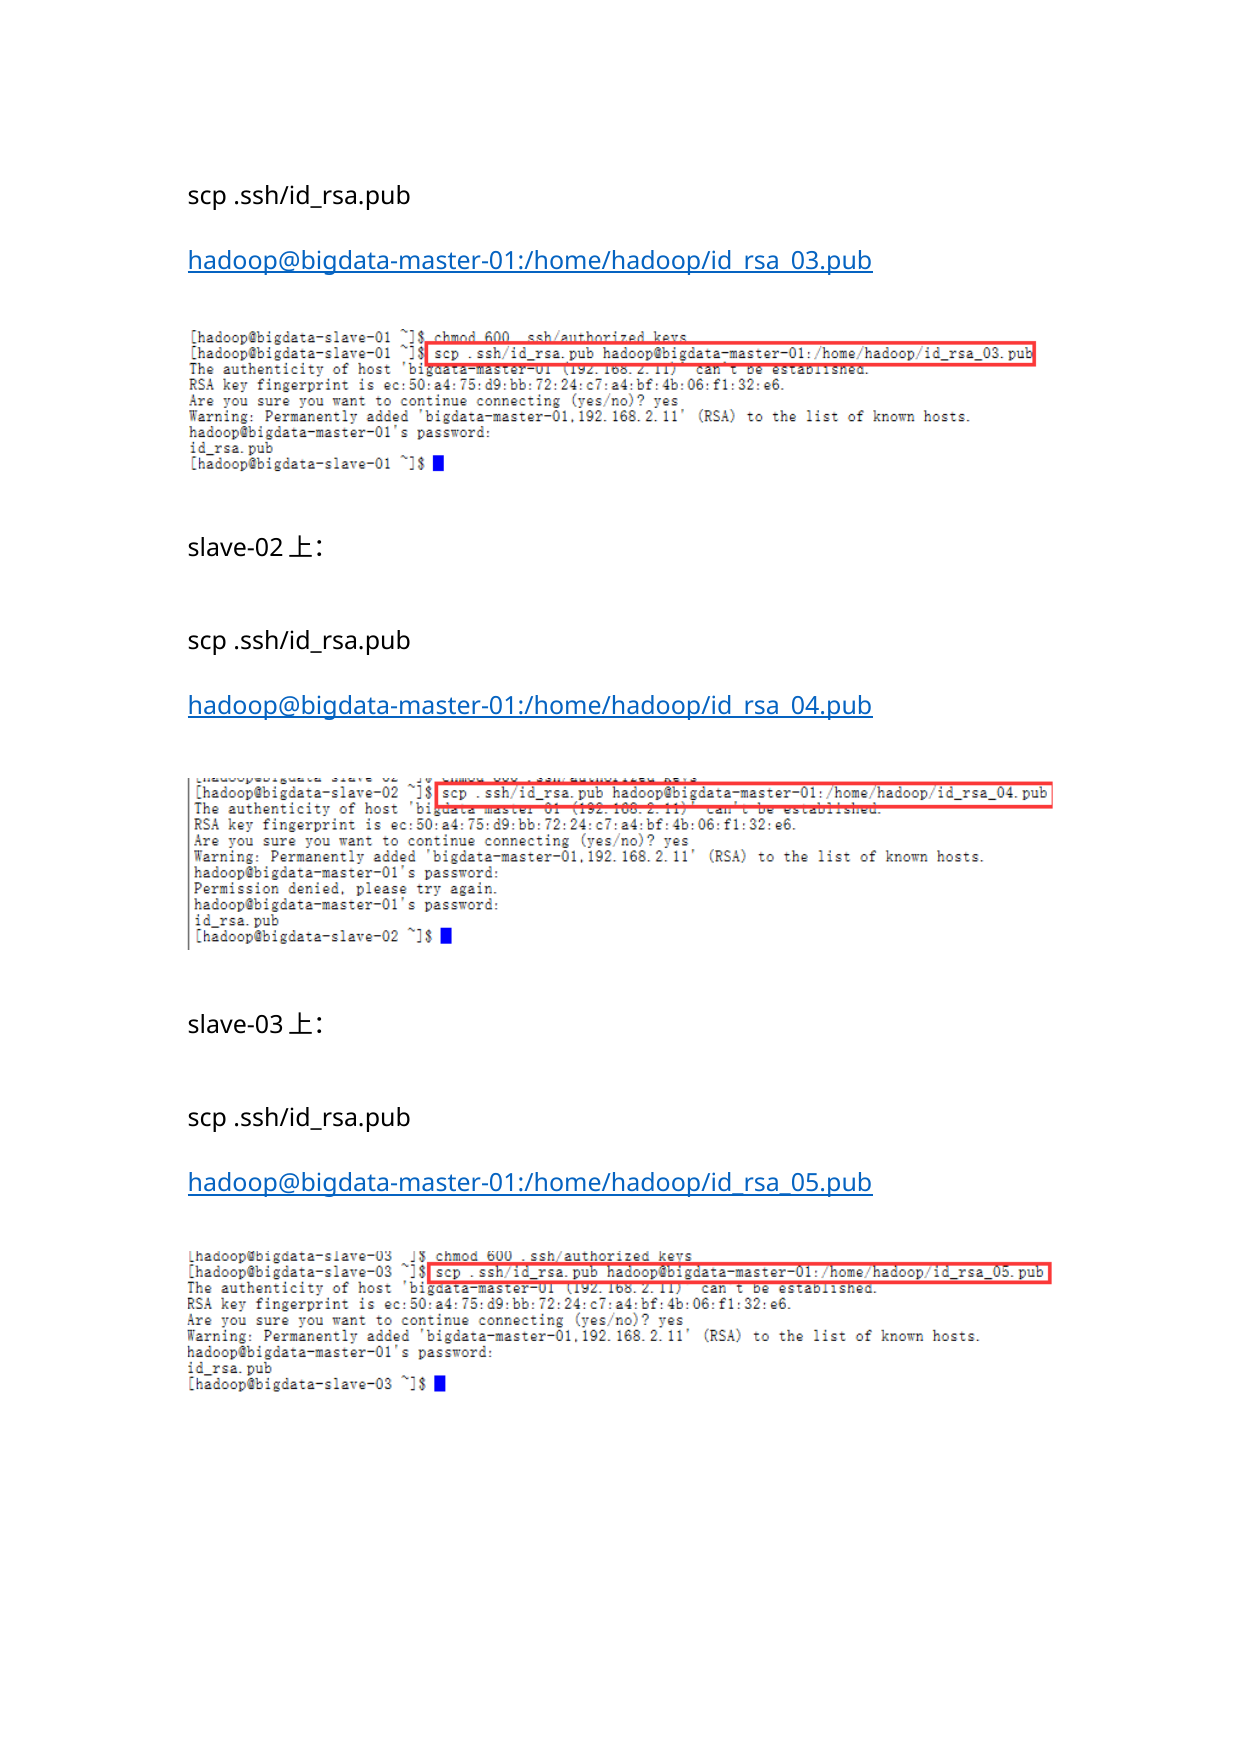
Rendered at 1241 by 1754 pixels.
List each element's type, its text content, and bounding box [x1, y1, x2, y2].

picture [187, 329, 1053, 476]
text scp .ssh/id_rsa.pub hadoop@bigdata-master-01:/home/hadoop/id_rsa_03.pub [187, 162, 1053, 292]
text slave-02上： [187, 513, 1053, 578]
picture [187, 778, 1053, 950]
text scp .ssh/id_rsa.pub hadoop@bigdata-master-01:/home/hadoop/id_rsa_05.pub [187, 1084, 1053, 1214]
text scp .ssh/id_rsa.pub hadoop@bigdata-master-01:/home/hadoop/id_rsa_04.pub [187, 607, 1053, 737]
text slave-03上： [187, 990, 1053, 1055]
picture [187, 1251, 1053, 1399]
